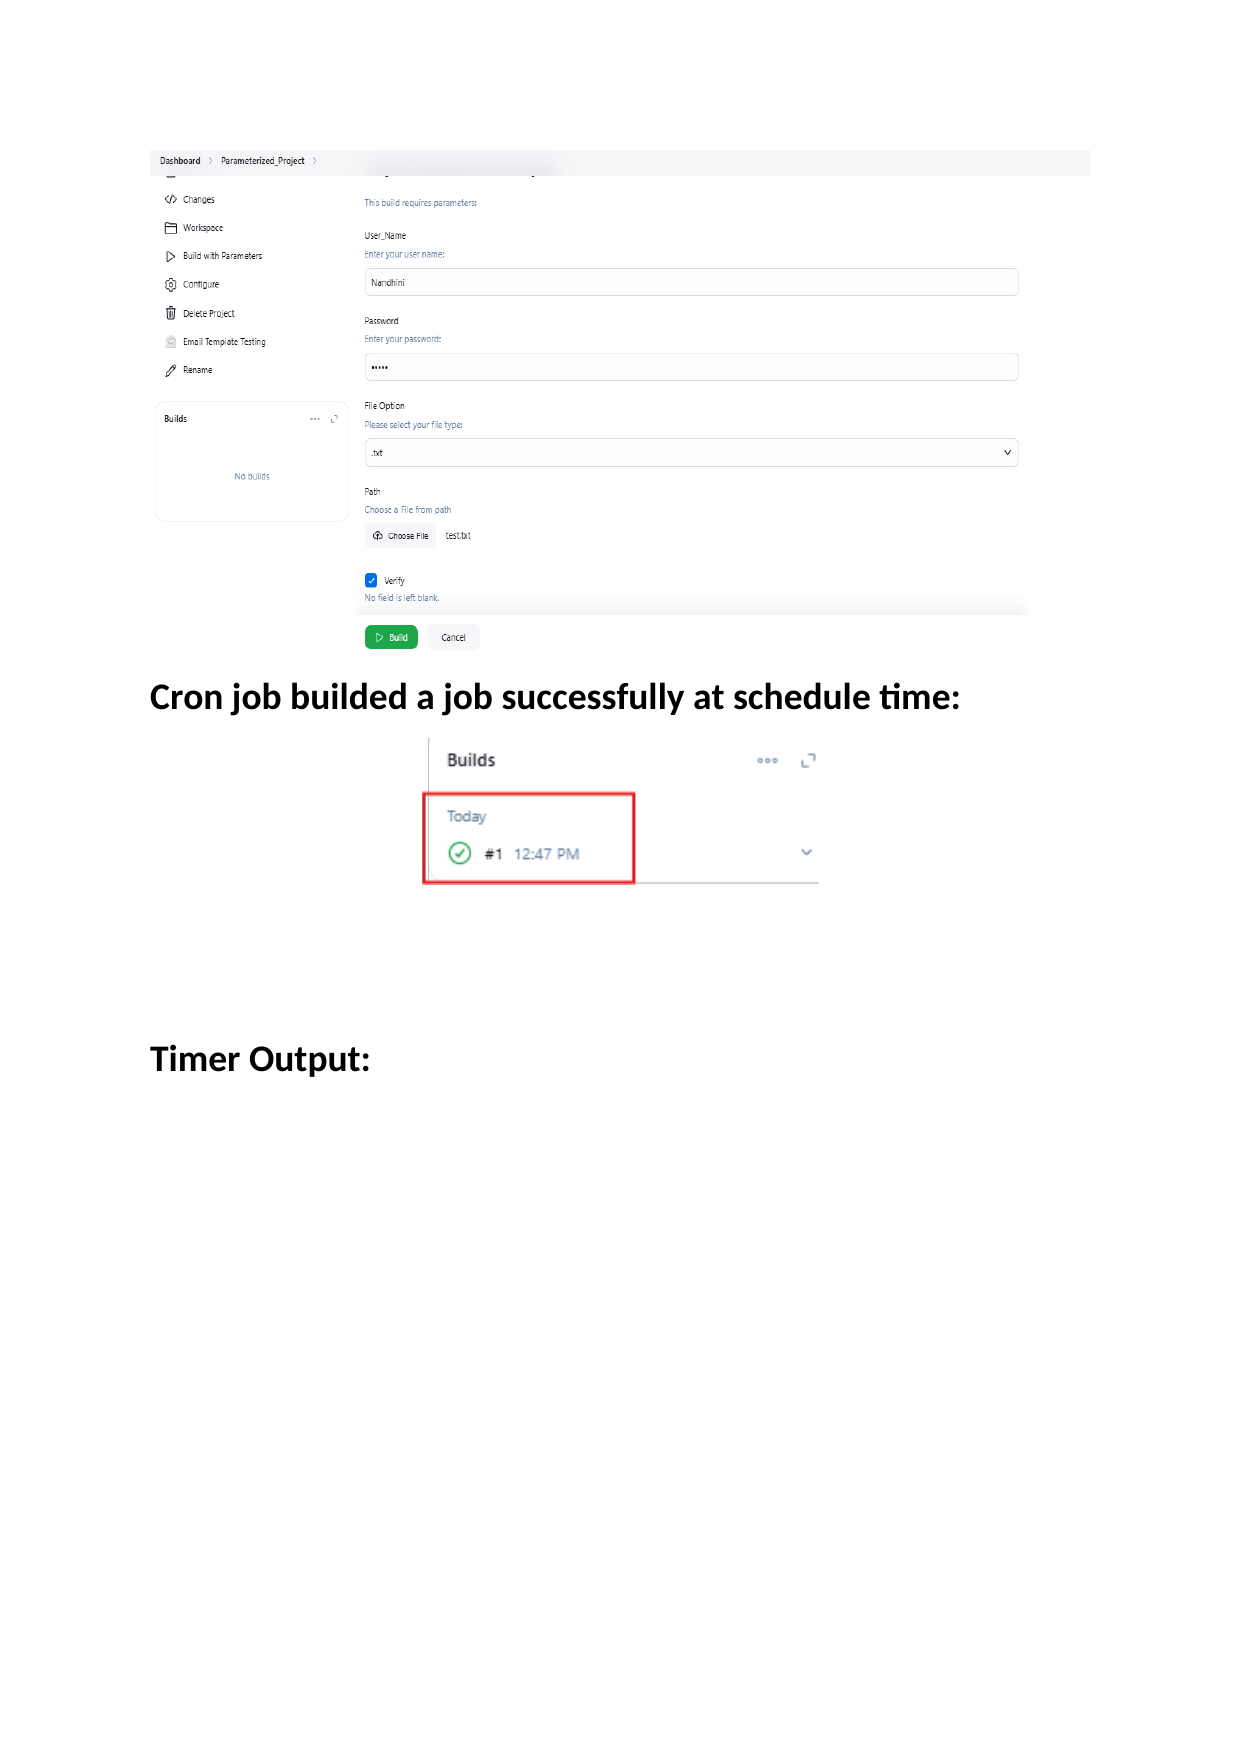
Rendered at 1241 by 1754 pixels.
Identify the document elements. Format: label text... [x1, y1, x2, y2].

text Cron job builded a job successfully at schedule time: [150, 673, 1090, 719]
picture [421, 738, 819, 885]
picture [150, 150, 1091, 654]
text Timer Output: [150, 1035, 1090, 1081]
